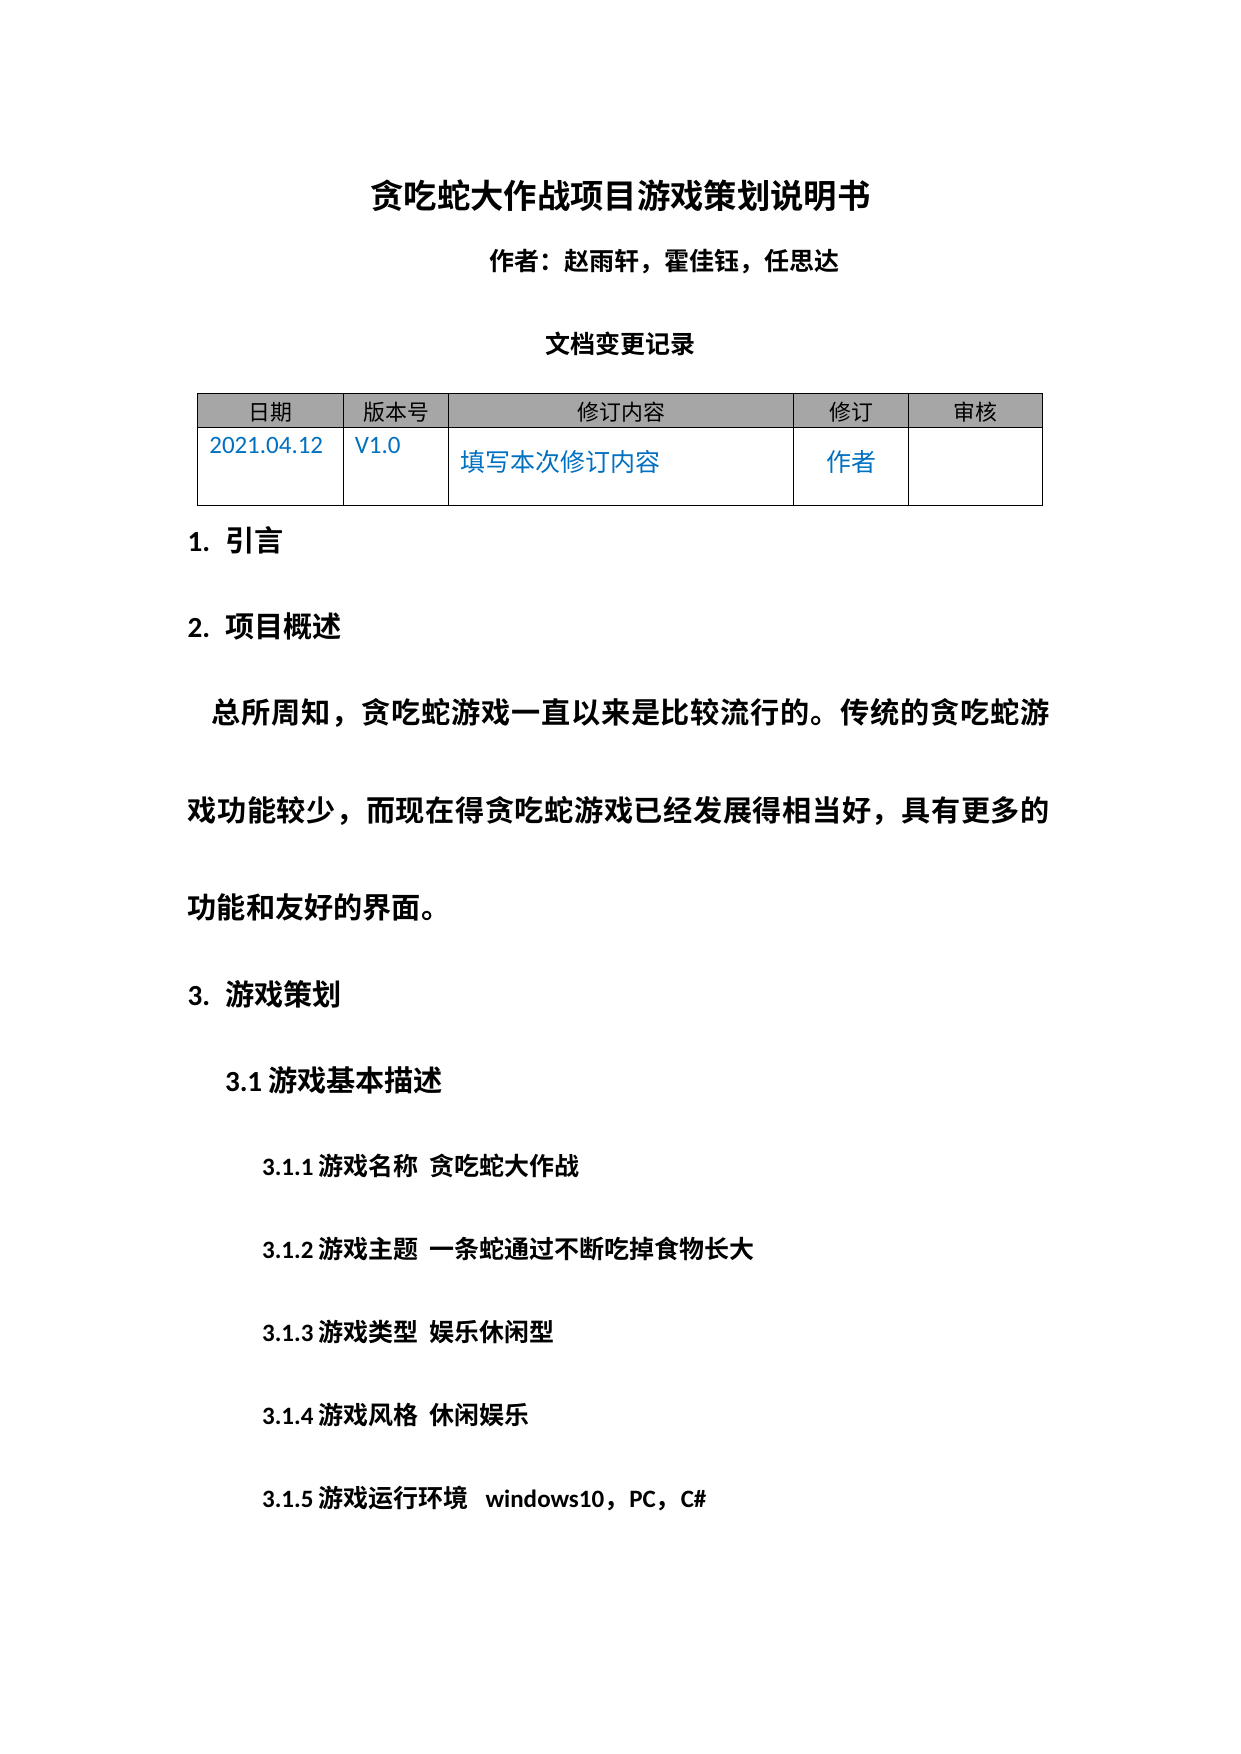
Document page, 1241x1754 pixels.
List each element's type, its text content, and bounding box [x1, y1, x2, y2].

table_header 版本号 [344, 394, 448, 427]
text 文档变更记录 [187, 310, 1053, 375]
text 贪吃蛇大作战项目游戏策划说明书 [187, 162, 1053, 227]
list 3.1游戏基本描述 [225, 1046, 1053, 1111]
table_header 日期 [198, 394, 343, 427]
table_cell V1.0 [344, 428, 448, 505]
table_header 修订内容 [449, 394, 793, 427]
list 游戏策划 [187, 960, 1053, 1025]
table_cell 填写本次修订内容 [449, 428, 793, 505]
list 3.1.4游戏风格 休闲娱乐 [262, 1381, 1053, 1446]
table_cell 作者 [794, 428, 908, 505]
list 3.1.3游戏类型 娱乐休闲型 [262, 1298, 1053, 1363]
table_cell 2021.04.12 [198, 428, 343, 505]
list 作者：赵雨轩，霍佳钰，任思达 [225, 227, 1053, 292]
list 3.1.2游戏主题 一条蛇通过不断吃掉食物长大 [262, 1215, 1053, 1280]
list 项目概述 [187, 592, 1053, 657]
table_header 修订 [794, 394, 908, 427]
list 3.1.5游戏运行环境 windows10，PC，C# [262, 1464, 1053, 1529]
list 3.1.1游戏名称 贪吃蛇大作战 [262, 1132, 1053, 1197]
table_header 审核 [909, 394, 1042, 427]
table_cell [909, 428, 1042, 505]
list 总所周知，贪吃蛇游戏一直以来是比较流行的。传统的贪吃蛇游戏功能较少，而现在得贪吃蛇游戏已经发展得相当好，具有更多的功能和友好的界面。 [187, 679, 1053, 939]
list 引言 [187, 506, 1053, 571]
